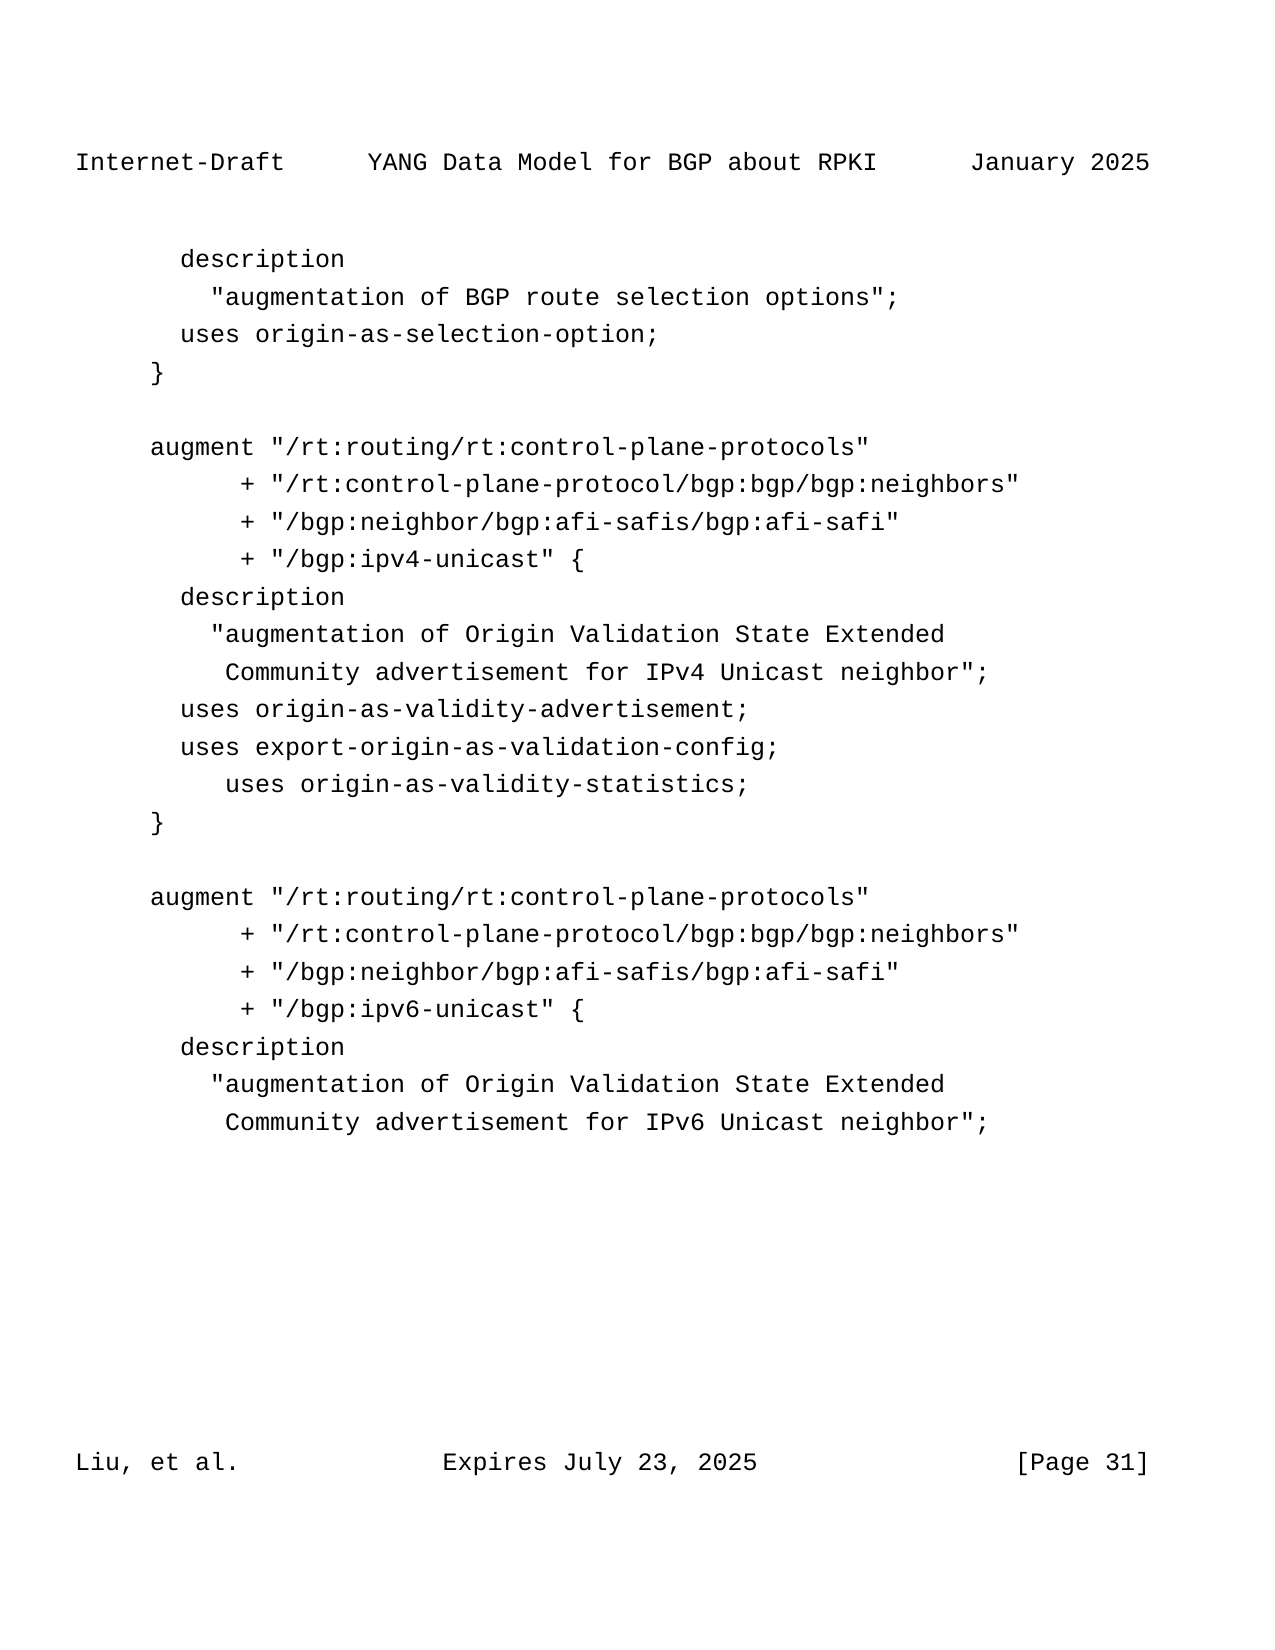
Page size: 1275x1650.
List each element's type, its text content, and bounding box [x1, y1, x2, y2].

text Community advertisement for IPv6 Unicast neighbor"; [120, 1104, 1155, 1142]
text Community advertisement for IPv4 Unicast neighbor"; [120, 654, 1155, 692]
text uses origin-as-validity-advertisement; [120, 692, 1155, 729]
text description [120, 1029, 1155, 1067]
text + "/rt:control-plane-protocol/bgp:bgp/bgp:neighbors" [120, 917, 1155, 954]
text description [120, 579, 1155, 617]
text } [120, 354, 1155, 392]
text uses export-origin-as-validation-config; [120, 729, 1155, 767]
text } [120, 804, 1155, 842]
text uses origin-as-validity-statistics; [120, 767, 1155, 804]
text + "/bgp:ipv4-unicast" { [120, 542, 1155, 579]
text description [120, 242, 1155, 279]
text + "/bgp:ipv6-unicast" { [120, 992, 1155, 1029]
text augment "/rt:routing/rt:control-plane-protocols" [120, 429, 1155, 467]
text "augmentation of Origin Validation State Extended [120, 1067, 1155, 1104]
text + "/bgp:neighbor/bgp:afi-safis/bgp:afi-safi" [120, 504, 1155, 542]
text + "/rt:control-plane-protocol/bgp:bgp/bgp:neighbors" [120, 467, 1155, 504]
text uses origin-as-selection-option; [120, 317, 1155, 354]
text "augmentation of Origin Validation State Extended [120, 617, 1155, 654]
text augment "/rt:routing/rt:control-plane-protocols" [120, 879, 1155, 917]
text + "/bgp:neighbor/bgp:afi-safis/bgp:afi-safi" [120, 954, 1155, 992]
text "augmentation of BGP route selection options"; [120, 279, 1155, 317]
